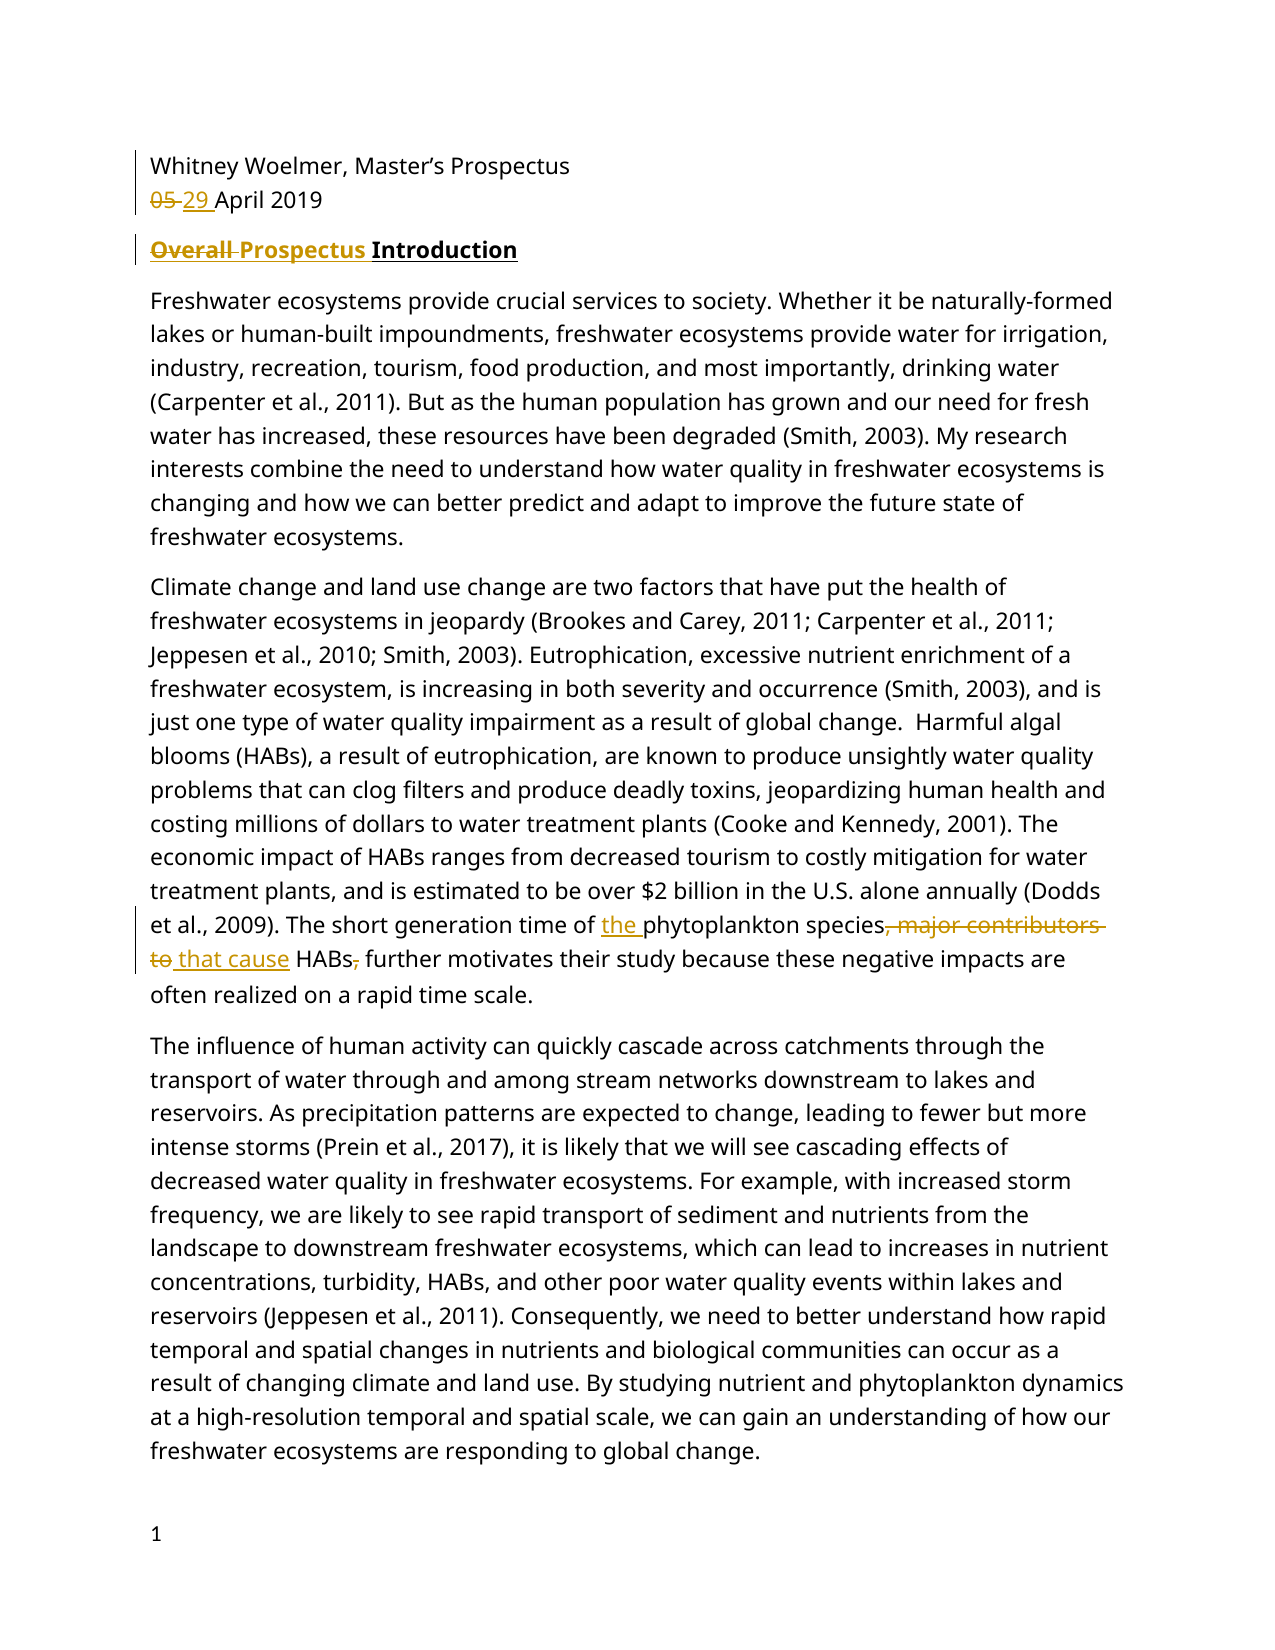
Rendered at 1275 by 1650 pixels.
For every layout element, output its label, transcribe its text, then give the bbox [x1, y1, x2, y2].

text The influence of human activity can quickly cascade across catchments through the transport of water through and among stream networks downstream to lakes and reservoirs. As precipitation patterns are expected to change, leading to fewer but more intense storms (Prein et al., 2017), it is likely that we will see cascading effects of decreased water quality in freshwater ecosystems. For example, with increased storm frequency, we are likely to see rapid transport of sediment and nutrients from the landscape to downstream freshwater ecosystems, which can lead to increases in nutrient concentrations, turbidity, HABs, and other poor water quality events within lakes and reservoirs (Jeppesen et al., 2011). Consequently, we need to better understand how rapid temporal and spatial changes in nutrients and biological communities can occur as a result of changing climate and land use. By studying nutrient and phytoplankton dynamics at a high-resolution temporal and spatial scale, we can gain an understanding of how our freshwater ecosystems are responding to global change. [150, 1030, 1125, 1466]
text Whitney Woelmer, Master’s Prospectus April 2019 [150, 150, 1125, 215]
text Climate change and land use change are two factors that have put the health of freshwater ecosystems in jeopardy (Brookes and Carey, 2011; Carpenter et al., 2011; Jeppesen et al., 2010; Smith, 2003). Eutrophication, excessive nutrient enrichment of a freshwater ecosystem, is increasing in both severity and occurrence (Smith, 2003), and is just one type of water quality impairment as a result of global change. Harmful algal blooms (HABs), a result of eutrophication, are known to produce unsightly water quality problems that can clog filters and produce deadly toxins, jeopardizing human health and costing millions of dollars to water treatment plants (Cooke and Kennedy, 2001). The economic impact of HABs ranges from decreased tourism to costly mitigation for water treatment plants, and is estimated to be over $2 billion in the U.S. alone annually (Dodds et al., 2009). The short generation time of phytoplankton species HABs further motivates their study because these negative impacts are often realized on a rapid time scale. [150, 571, 1125, 1011]
text Introduction [150, 234, 1125, 265]
text Freshwater ecosystems provide crucial services to society. Whether it be naturally-formed lakes or human-built impoundments, freshwater ecosystems provide water for irrigation, industry, recreation, tourism, food production, and most importantly, drinking water (Carpenter et al., 2011). But as the human population has grown and our need for fresh water has increased, these resources have been degraded (Smith, 2003). My research interests combine the need to understand how water quality in freshwater ecosystems is changing and how we can better predict and adapt to improve the future state of freshwater ecosystems. [150, 284, 1125, 552]
